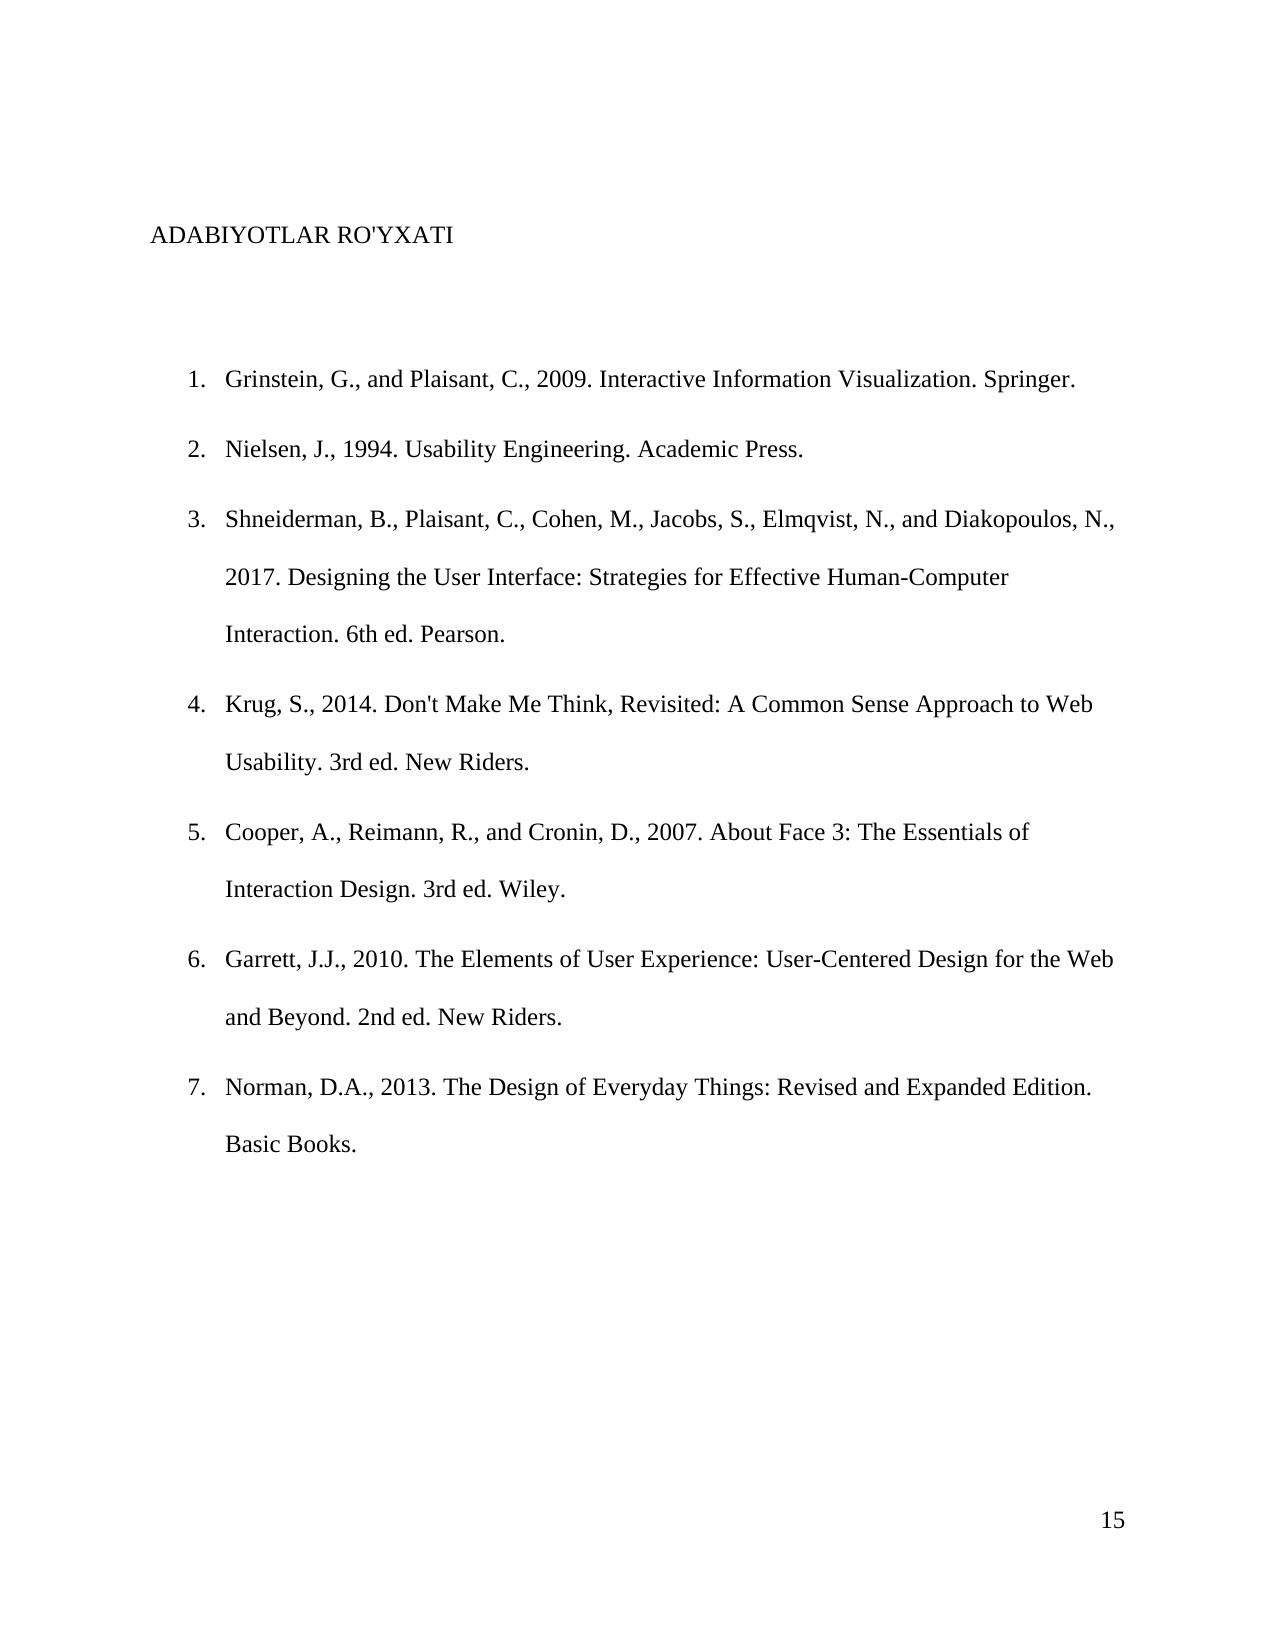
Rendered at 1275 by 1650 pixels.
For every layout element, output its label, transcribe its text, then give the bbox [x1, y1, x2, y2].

list Norman, D.A., 2013. The Design of Everyday Things: Revised and Expanded Edition. Basic Books. [187, 1072, 1125, 1158]
list Krug, S., 2014. Don't Make Me Think, Revisited: A Common Sense Approach to Web Usability. 3rd ed. New Riders. [187, 689, 1125, 775]
list Garrett, J.J., 2010. The Elements of User Experience: User-Centered Design for the Web and Beyond. 2nd ed. New Riders. [187, 944, 1125, 1030]
list Grinstein, G., and Plaisant, C., 2009. Interactive Information Visualization. Springer. [187, 364, 1125, 393]
list Shneiderman, B., Plaisant, C., Cohen, M., Jacobs, S., Elmqvist, N., and Diakopoulos, N., 2017. Designing the User Interface: Strategies for Effective Human-Computer Interaction. 6th ed. Pearson. [187, 504, 1125, 648]
list Cooper, A., Reimann, R., and Cronin, D., 2007. About Face 3: The Essentials of Interaction Design. 3rd ed. Wiley. [187, 817, 1125, 903]
text adabiyotlar ro'yxati [150, 220, 1125, 249]
list Nielsen, J., 1994. Usability Engineering. Academic Press. [187, 434, 1125, 463]
